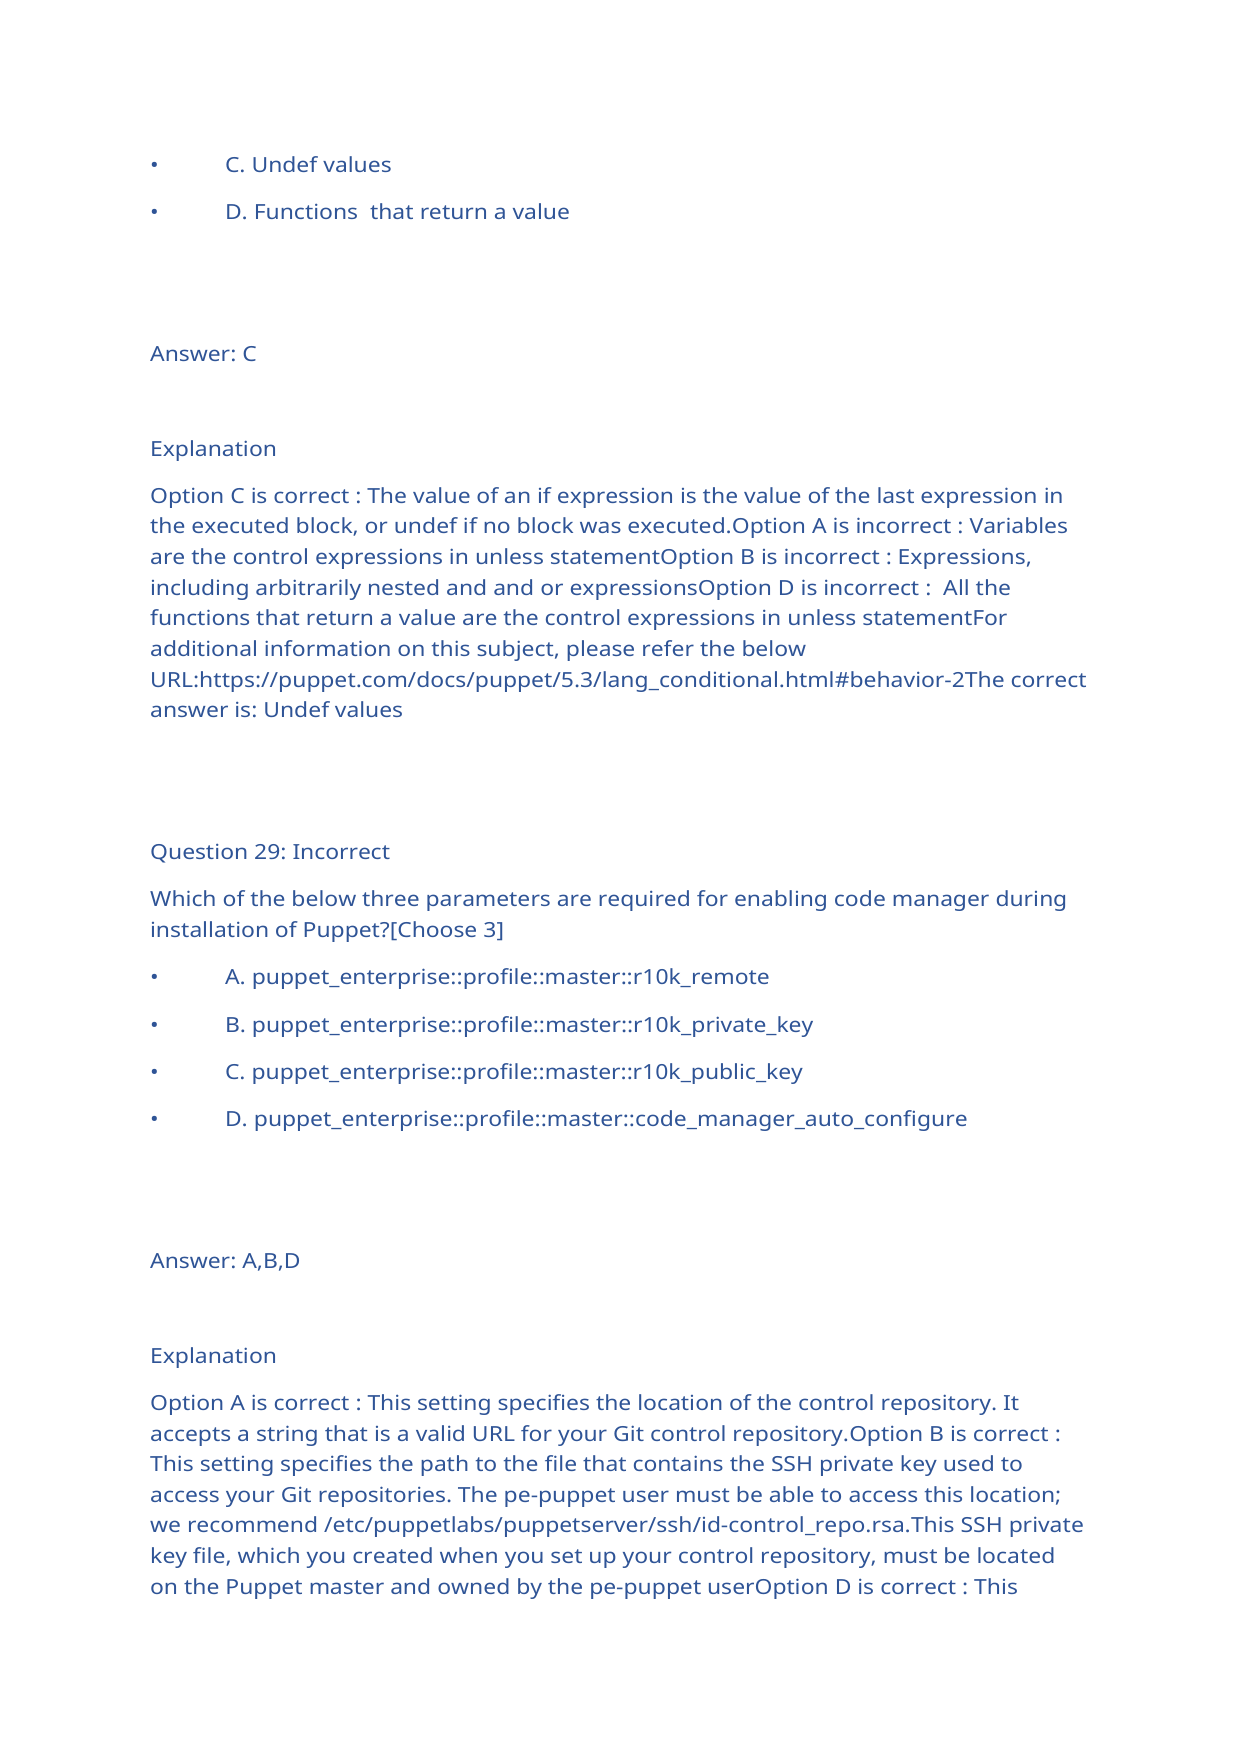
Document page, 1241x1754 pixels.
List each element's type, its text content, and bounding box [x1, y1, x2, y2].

text • B. puppet_enterprise::profile::master::r10k_private_key [150, 1010, 1090, 1038]
text Explanation [150, 434, 1090, 462]
text Which of the below three parameters are required for enabling code manager during installation of Puppet?[Choose 3] [150, 884, 1090, 944]
text Answer: A,B,D [150, 1246, 1090, 1275]
text • D. Functions that return a value [150, 197, 1090, 226]
text • C. Undef values [150, 150, 1090, 178]
text • D. puppet_enterprise::profile::master::code_manager_auto_configure [150, 1104, 1090, 1133]
text Option C is correct : The value of an if expression is the value of the last expression in the executed block, or undef if no block was executed.Option A is incorrect : Variables are the control expressions in unless statementOption B is incorrect : Expressions, including arbitrarily nested and and or expressionsOption D is incorrect : All the functions that return a value are the control expressions in unless statementFor additional information on this subject, please refer the below URL:https://puppet.com/docs/puppet/5.3/lang_conditional.html#behavior-2The correct answer is: Undef values [150, 481, 1090, 724]
text • C. puppet_enterprise::profile::master::r10k_public_key [150, 1057, 1090, 1086]
text Explanation [150, 1341, 1090, 1369]
text Answer: C [150, 339, 1090, 368]
text Question 29: Incorrect [150, 837, 1090, 866]
text • A. puppet_enterprise::profile::master::r10k_remote [150, 962, 1090, 991]
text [150, 1388, 1090, 1600]
